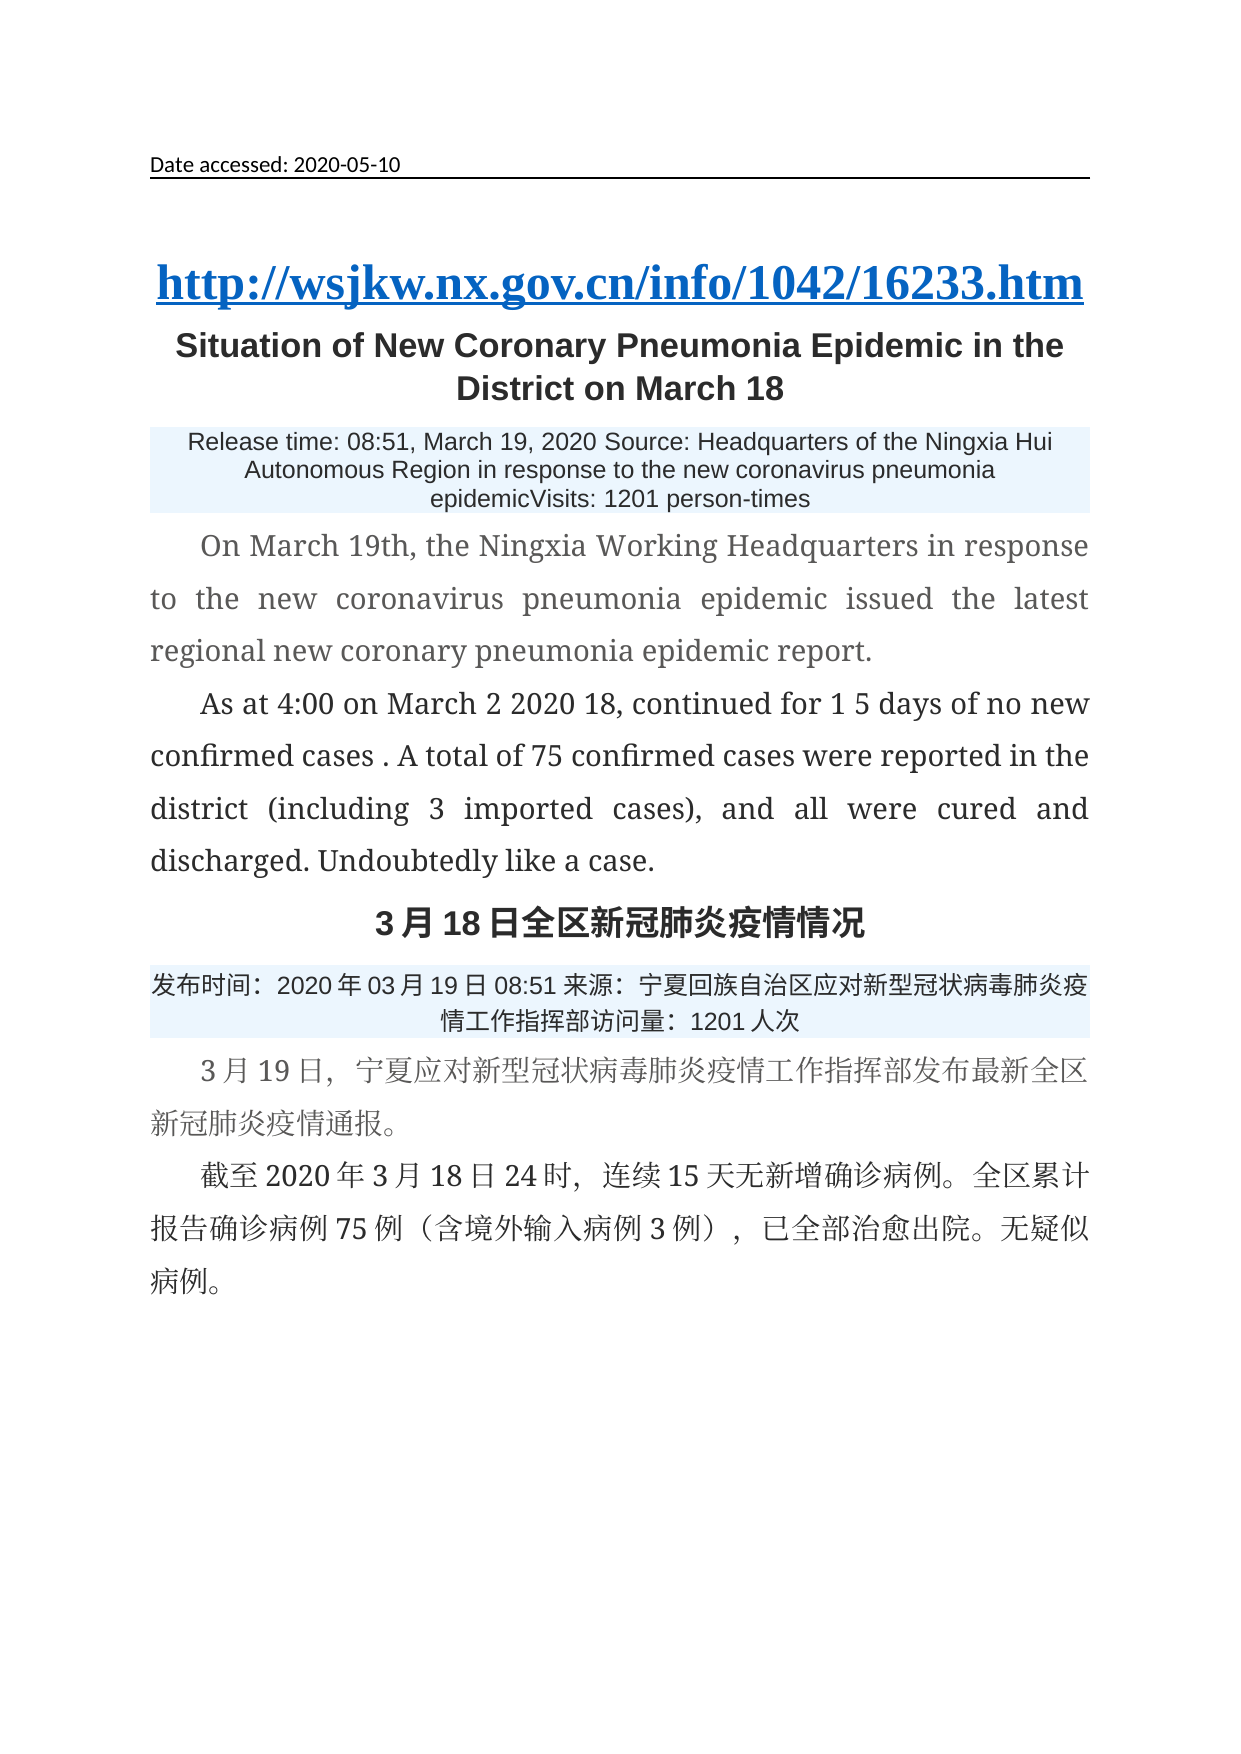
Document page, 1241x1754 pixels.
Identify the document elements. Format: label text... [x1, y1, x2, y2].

subtitle Situation of New Coronary Pneumonia Epidemic in the District on March 18 [150, 326, 1090, 408]
text As at 4:00 on March 2 2020 18, continued for 1 5 days of no new confirmed cases . A total of 75 confirmed cases were reported in the district (including 3 imported cases), and all were cured and discharged. Undoubtedly like a case. [150, 670, 1090, 880]
subtitle http://wsjkw.nx.gov.cn/info/1042/16233.htm [150, 219, 1090, 310]
text 截至2020年3月18日24时，连续15天无新增确诊病例。全区累计报告确诊病例75例（含境外输入病例3例），已全部治愈出院。无疑似病例。 [150, 1143, 1090, 1300]
subtitle 3月18日全区新冠肺炎疫情情况 [150, 896, 1090, 946]
text On March 19th, the Ningxia Working Headquarters in response to the new coronavirus pneumonia epidemic issued the latest regional new coronary pneumonia epidemic report. [150, 513, 1090, 670]
text Date accessed: 2020-05-10 [150, 150, 1090, 177]
text 3月19日，宁夏应对新型冠状病毒肺炎疫情工作指挥部发布最新全区新冠肺炎疫情通报。 [150, 1038, 1090, 1143]
text 发布时间：2020年03月19日 08:51 来源：宁夏回族自治区应对新型冠状病毒肺炎疫情工作指挥部访问量：1201人次 [150, 965, 1090, 1038]
text Release time: 08:51, March 19, 2020 Source: Headquarters of the Ningxia Hui Autonomous Region in response to the new coronavirus pneumonia epidemicVisits: 1201 person-times [150, 427, 1090, 513]
